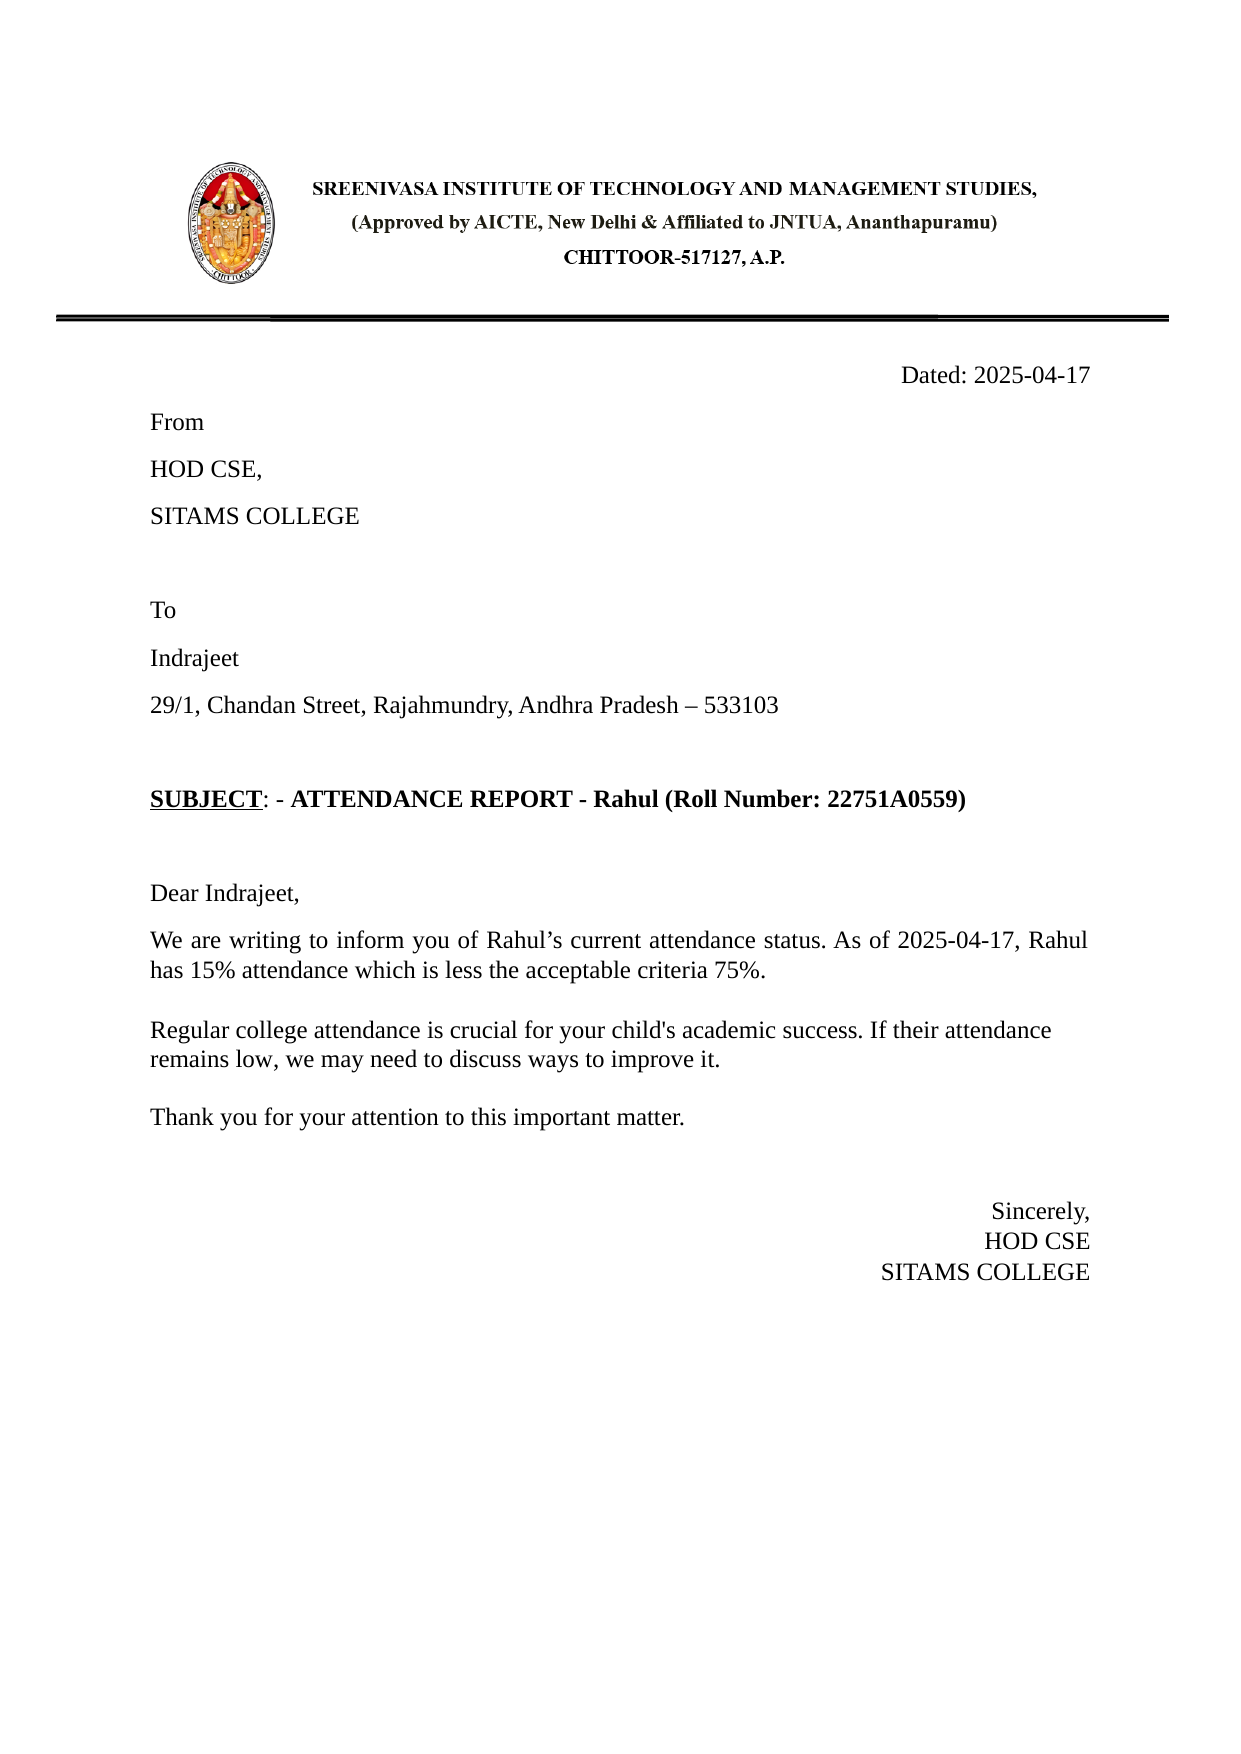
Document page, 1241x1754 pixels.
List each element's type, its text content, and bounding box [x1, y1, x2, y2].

text Dated: 2025-04-17 [150, 360, 1090, 389]
text We are writing to inform you of Rahul’s current attendance status. As of 2025-04-17, Rahul has 15% attendance which is less the acceptable criteria 75%. [150, 925, 1090, 984]
text Thank you for your attention to this important matter. [150, 1102, 1090, 1131]
text SITAMS COLLEGE [150, 501, 1090, 530]
text HOD CSE, [150, 454, 1090, 483]
text Dear Indrajeet, [150, 878, 1090, 907]
text Indrajeet [150, 643, 1090, 671]
text SUBJECT: - ATTENDANCE REPORT - Rahul (Roll Number: 22751A0559) [150, 784, 1090, 813]
text From [150, 407, 1090, 436]
text Regular college attendance is crucial for your child's academic success. If their attendance remains low, we may need to discuss ways to improve it. [150, 1015, 1090, 1073]
text Sincerely, HOD CSE SITAMS COLLEGE [150, 1196, 1090, 1286]
picture [150, 150, 1091, 295]
text To [150, 596, 1090, 624]
text 29/1, Chandan Street, Rajahmundry, Andhra Pradesh – 533103 [150, 690, 1090, 718]
